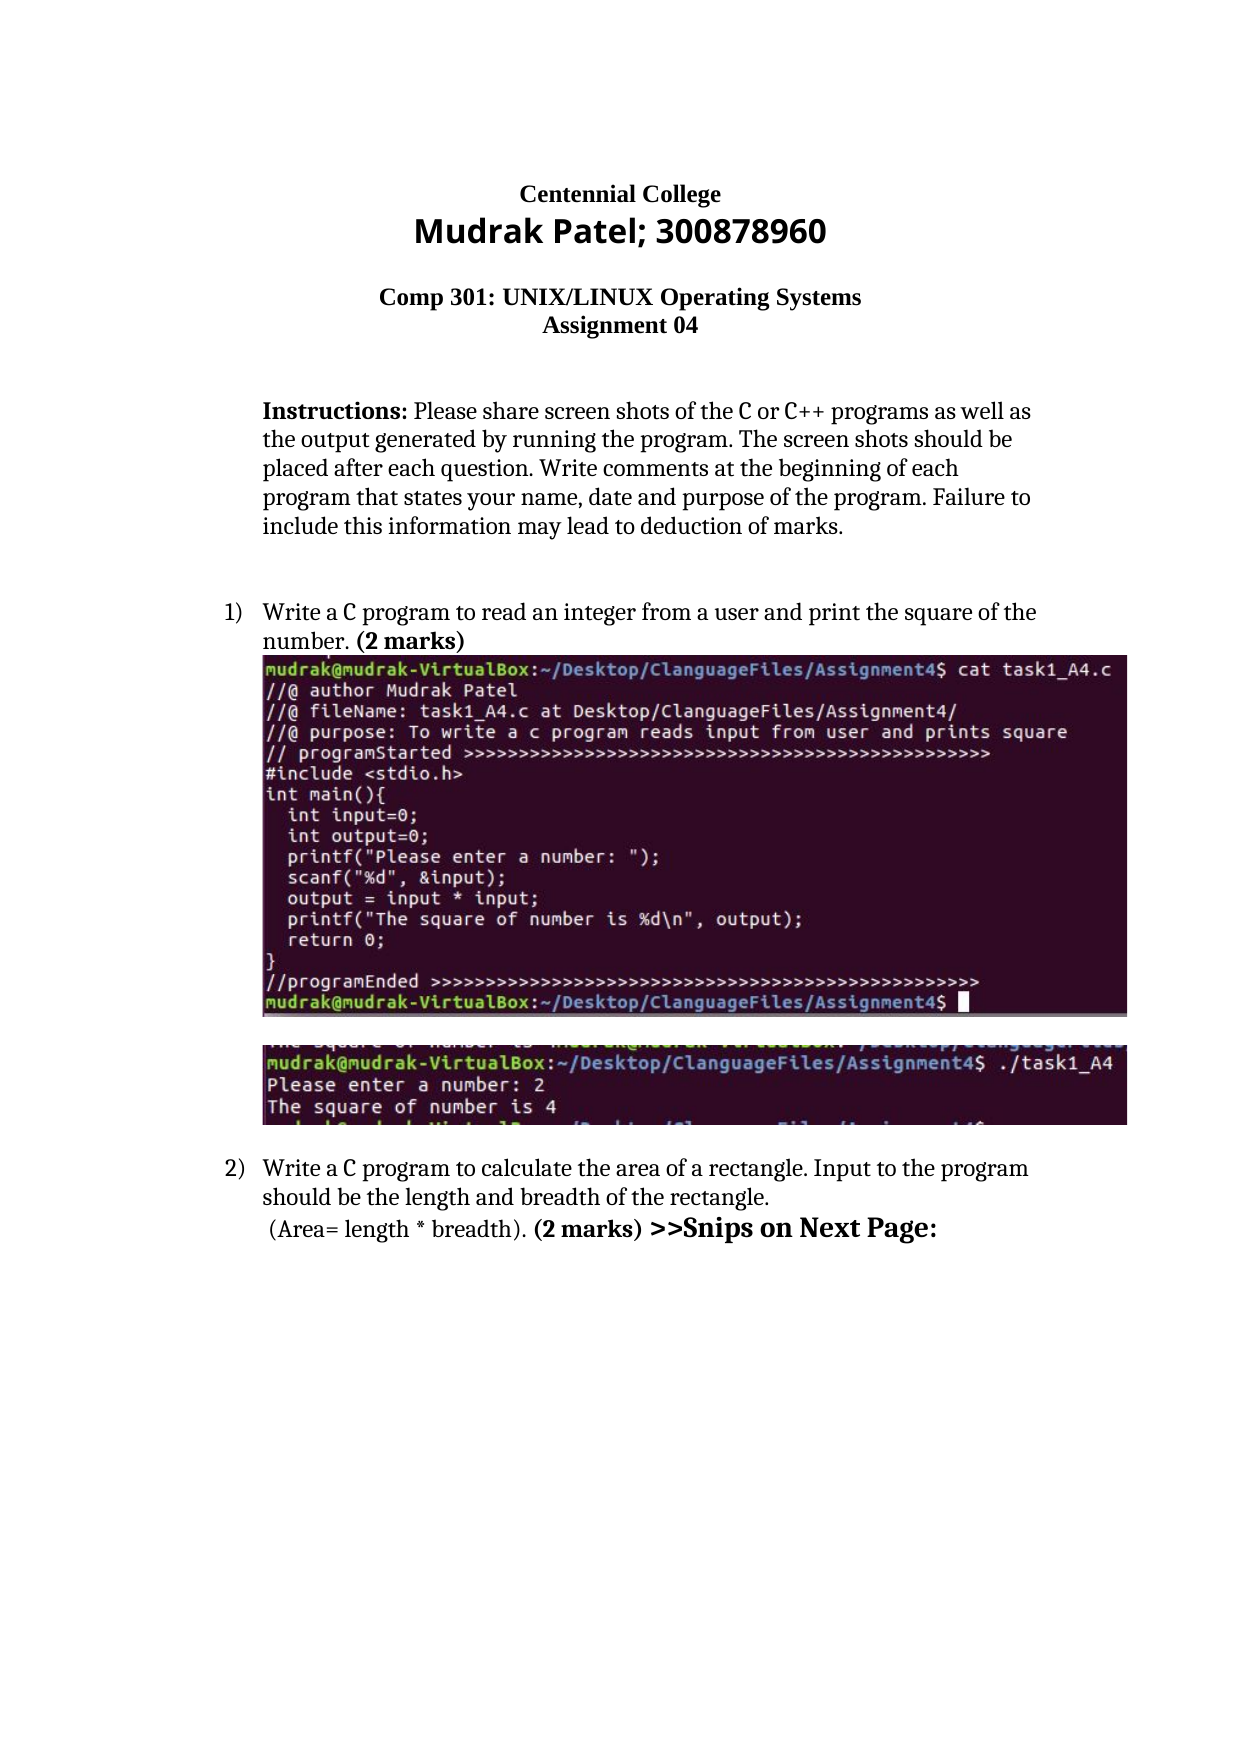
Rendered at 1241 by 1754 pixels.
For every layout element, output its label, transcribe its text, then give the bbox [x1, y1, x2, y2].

list Write a C program to calculate the area of a rectangle. Input to the program should be the length and breadth of the rectangle. [225, 1154, 1053, 1211]
picture [262, 1045, 1128, 1125]
text Comp 301: UNIX/LINUX Operating Systems [187, 282, 1053, 310]
text Assignment 04 [187, 310, 1053, 339]
text Centennial College [187, 179, 1053, 207]
list (Area= length * breadth). (2 marks) >>Snips on Next Page: [262, 1211, 1053, 1245]
picture [262, 655, 1128, 1017]
list Write a C program to read an integer from a user and print the square of the number. (2 marks) [225, 598, 1053, 655]
text Mudrak Patel; 300878960 [187, 207, 1053, 253]
text Instructions: Please share screen shots of the C or C++ programs as well as the output generated by running the program. The screen shots should be placed after each question. Write comments at the beginning of each program that states your name, date and purpose of the program. Failure to include this information may lead to deduction of marks. [262, 397, 1053, 540]
